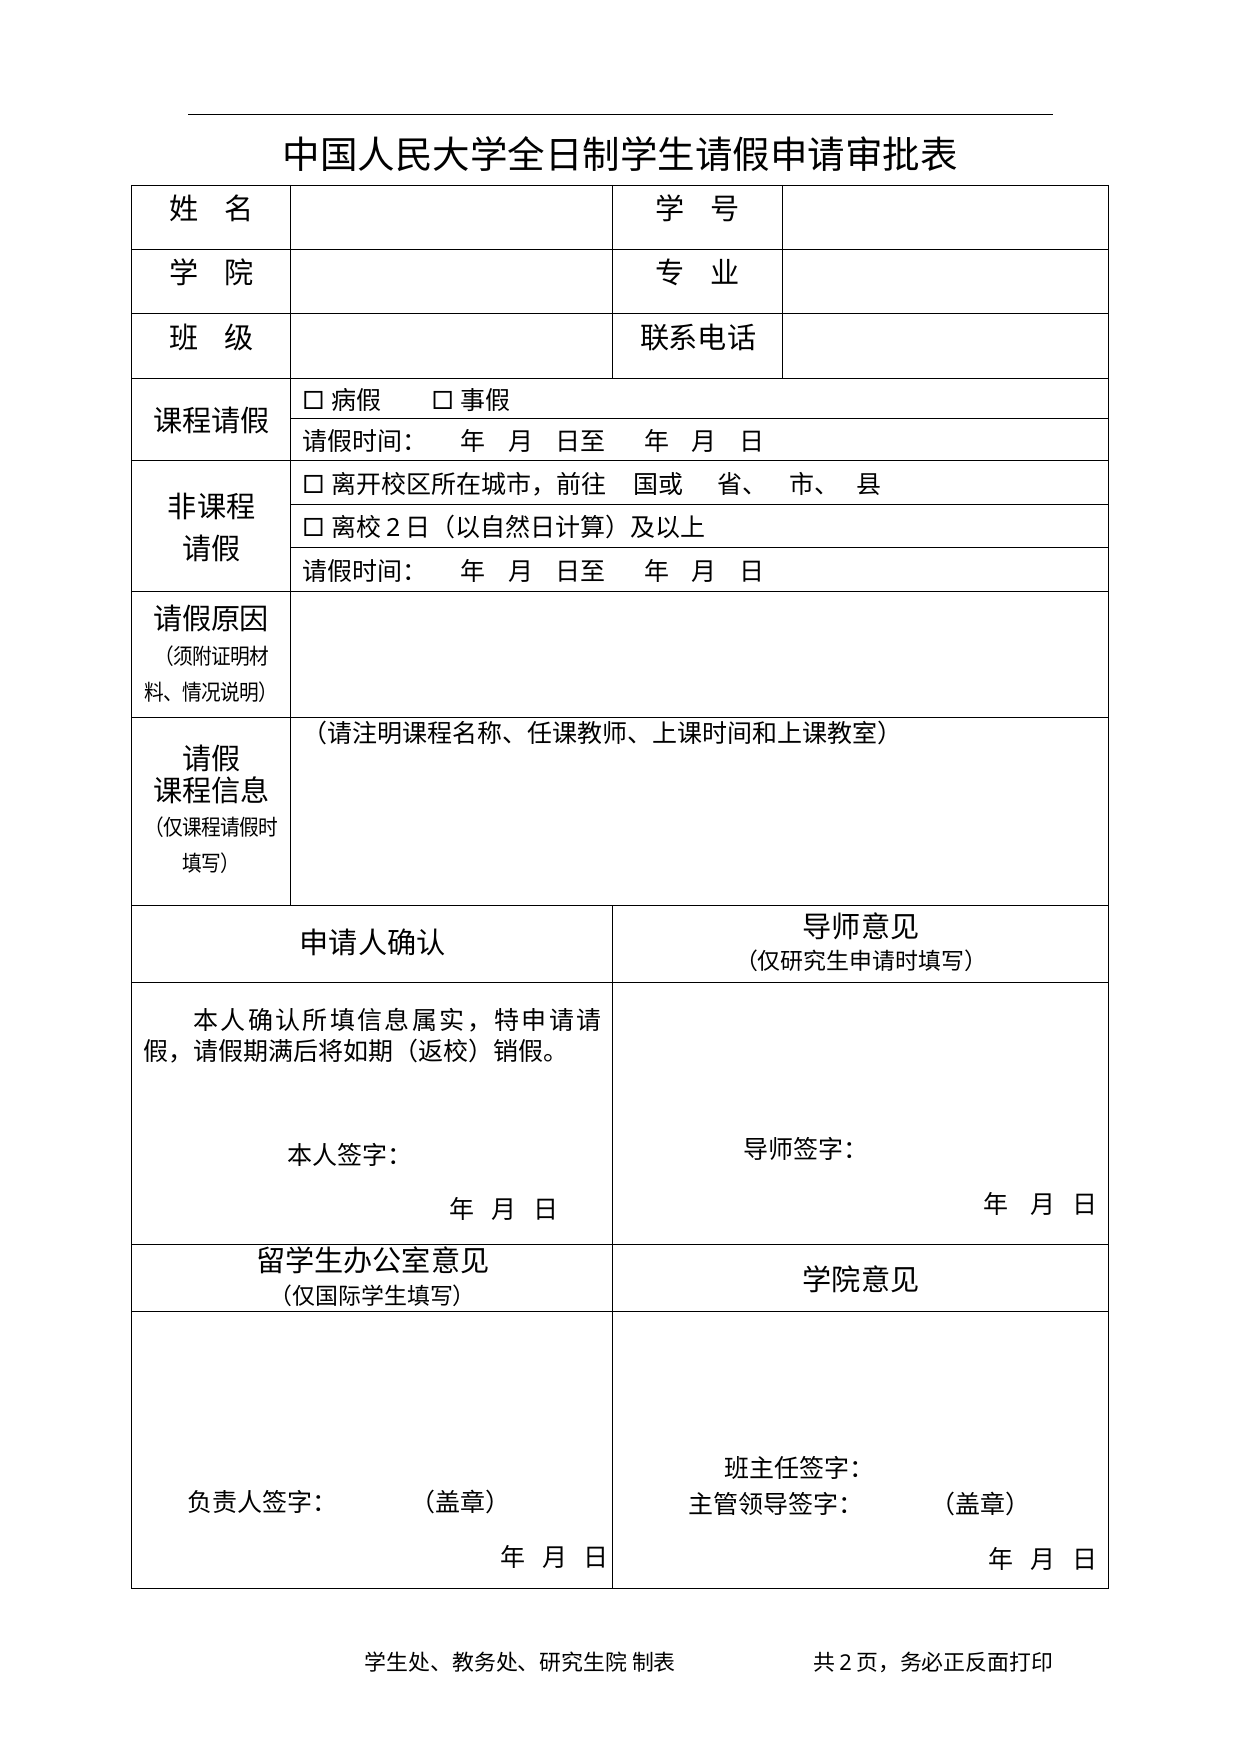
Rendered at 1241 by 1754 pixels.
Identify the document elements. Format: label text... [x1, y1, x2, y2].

table_cell 请假时间： 年 月 日至 年 月 日 [291, 548, 1108, 591]
table_cell 学 号 [613, 186, 782, 249]
table_cell 本人确认所填信息属实，特申请请假，请假期满后将如期（返校）销假。 本人签字： 年 月 日 [132, 983, 612, 1243]
table_cell 离开校区所在城市，前往 国或 省、 市、 县 [291, 461, 1108, 504]
table_cell [783, 314, 1108, 377]
table_cell 班 级 [132, 314, 290, 377]
table_cell （请注明课程名称、任课教师、上课时间和上课教室） [291, 718, 1108, 905]
table_cell 请假原因 （须附证明材料、情况说明） [132, 592, 290, 717]
table_cell 专 业 [613, 250, 782, 313]
table_cell [783, 186, 1108, 249]
table_cell 导师意见 （仅研究生申请时填写） [613, 906, 1108, 982]
table_cell 请假时间： 年 月 日至 年 月 日 [291, 419, 1108, 460]
table_cell 病假 事假 [291, 379, 1108, 418]
table_cell 学 院 [132, 250, 290, 313]
table_cell 非课程 请假 [132, 461, 290, 591]
table_cell 导师签字： 年 月 日 [613, 983, 1108, 1243]
table_cell [291, 186, 612, 249]
table_cell 学院意见 [613, 1245, 1108, 1311]
table_cell [291, 592, 1108, 717]
table_header 中国人民大学全日制学生请假申请审批表 [132, 119, 1108, 185]
table_cell 姓 名 [132, 186, 290, 249]
table_cell 联系电话 [613, 314, 782, 377]
table_cell 离校2日（以自然日计算）及以上 [291, 505, 1108, 547]
table_cell [291, 314, 612, 377]
table_cell 留学生办公室意见 （仅国际学生填写） [132, 1245, 612, 1311]
table_cell 请假 课程信息 （仅课程请假时填写） [132, 718, 290, 905]
table_cell [291, 250, 612, 313]
table_cell 班主任签字： 主管领导签字： （盖章） 年 月 日 [613, 1312, 1108, 1588]
table_cell [783, 250, 1108, 313]
table_cell 负责人签字： （盖章） 年 月 日 [132, 1312, 612, 1588]
table_cell 申请人确认 [132, 906, 612, 982]
table_cell 课程请假 [132, 379, 290, 460]
